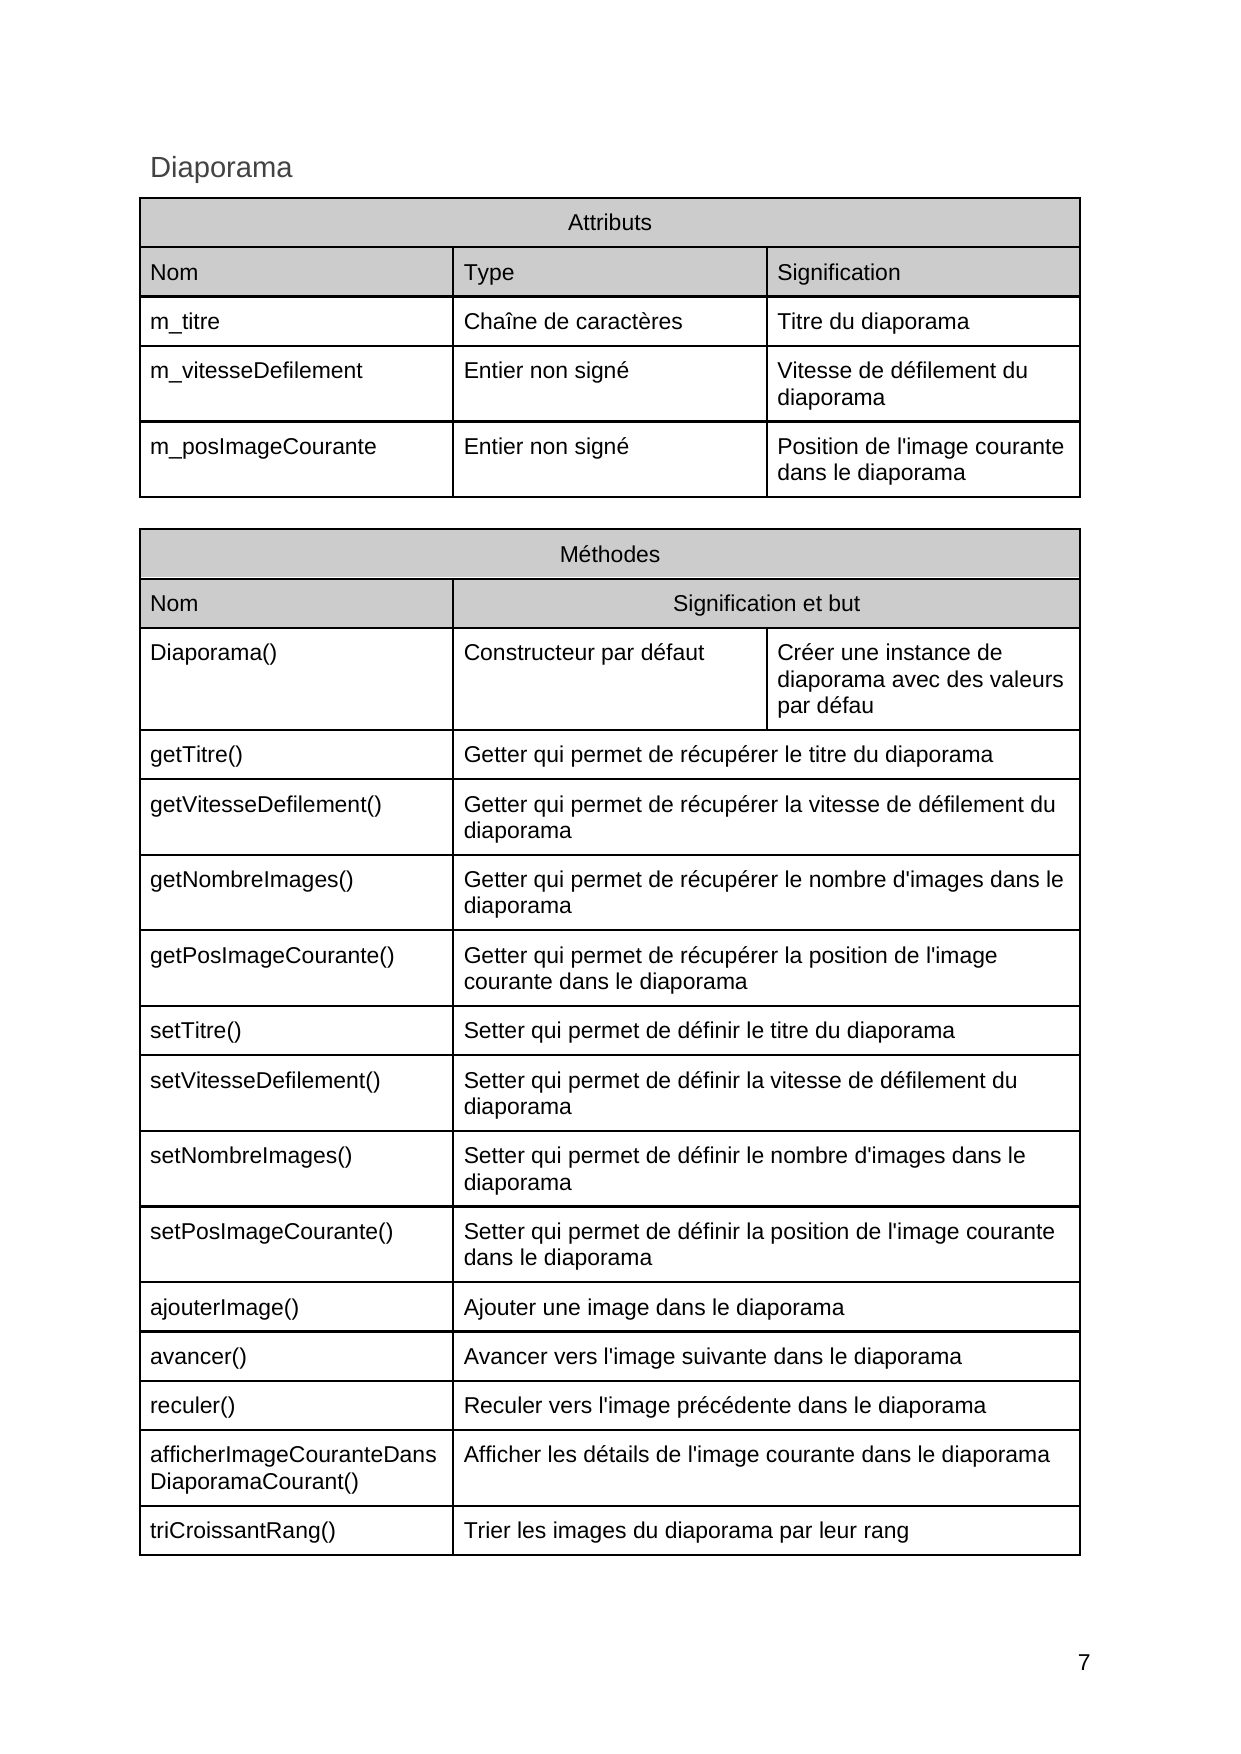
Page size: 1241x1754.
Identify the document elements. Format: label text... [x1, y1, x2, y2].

table_cell Signification et but [454, 580, 1079, 627]
table_cell Signification [768, 248, 1079, 295]
table_header Méthodes [141, 530, 1079, 577]
table_cell afficherImageCouranteDansDiaporamaCourant() [141, 1431, 452, 1504]
table_cell Type [454, 248, 766, 295]
table_cell Entier non signé [454, 423, 766, 496]
table_cell triCroissantRang() [141, 1507, 452, 1554]
table_header Attributs [141, 199, 1079, 246]
table_cell getVitesseDefilement() [141, 780, 452, 854]
table_cell reculer() [141, 1382, 452, 1429]
table_cell Afficher les détails de l'image courante dans le diaporama [454, 1431, 1079, 1504]
subtitle Diaporama [150, 150, 1090, 183]
table_cell Diaporama() [141, 629, 452, 729]
table_cell Vitesse de défilement du diaporama [768, 347, 1079, 420]
table_cell Avancer vers l'image suivante dans le diaporama [454, 1333, 1079, 1379]
table_cell Nom [141, 248, 452, 295]
table_cell Titre du diaporama [768, 298, 1079, 345]
table_cell Getter qui permet de récupérer le titre du diaporama [454, 731, 1079, 778]
table_cell m_titre [141, 298, 452, 345]
table_cell Setter qui permet de définir le nombre d'images dans le diaporama [454, 1132, 1079, 1205]
table_cell setVitesseDefilement() [141, 1056, 452, 1130]
table_cell Nom [141, 580, 452, 627]
table_cell Getter qui permet de récupérer la position de l'image courante dans le diaporama [454, 931, 1079, 1005]
table_cell Setter qui permet de définir la vitesse de défilement du diaporama [454, 1056, 1079, 1130]
table_cell Position de l'image courante dans le diaporama [768, 423, 1079, 496]
table_cell getTitre() [141, 731, 452, 778]
table_cell Setter qui permet de définir le titre du diaporama [454, 1007, 1079, 1054]
table_cell m_posImageCourante [141, 423, 452, 496]
table_cell Trier les images du diaporama par leur rang [454, 1507, 1079, 1554]
table_cell Constructeur par défaut [454, 629, 766, 729]
table_cell setPosImageCourante() [141, 1208, 452, 1281]
table_cell Getter qui permet de récupérer le nombre d'images dans le diaporama [454, 856, 1079, 929]
table_cell Ajouter une image dans le diaporama [454, 1283, 1079, 1330]
table_cell Entier non signé [454, 347, 766, 420]
table_cell Getter qui permet de récupérer la vitesse de défilement du diaporama [454, 780, 1079, 854]
table_cell Reculer vers l'image précédente dans le diaporama [454, 1382, 1079, 1429]
table_cell Setter qui permet de définir la position de l'image courante dans le diaporama [454, 1208, 1079, 1281]
table_cell Créer une instance de diaporama avec des valeurs par défau [768, 629, 1079, 729]
table_cell setNombreImages() [141, 1132, 452, 1205]
table_cell Chaîne de caractères [454, 298, 766, 345]
table_cell avancer() [141, 1333, 452, 1379]
table_cell getPosImageCourante() [141, 931, 452, 1005]
table_cell setTitre() [141, 1007, 452, 1054]
table_cell m_vitesseDefilement [141, 347, 452, 420]
table_cell getNombreImages() [141, 856, 452, 929]
table_cell ajouterImage() [141, 1283, 452, 1330]
